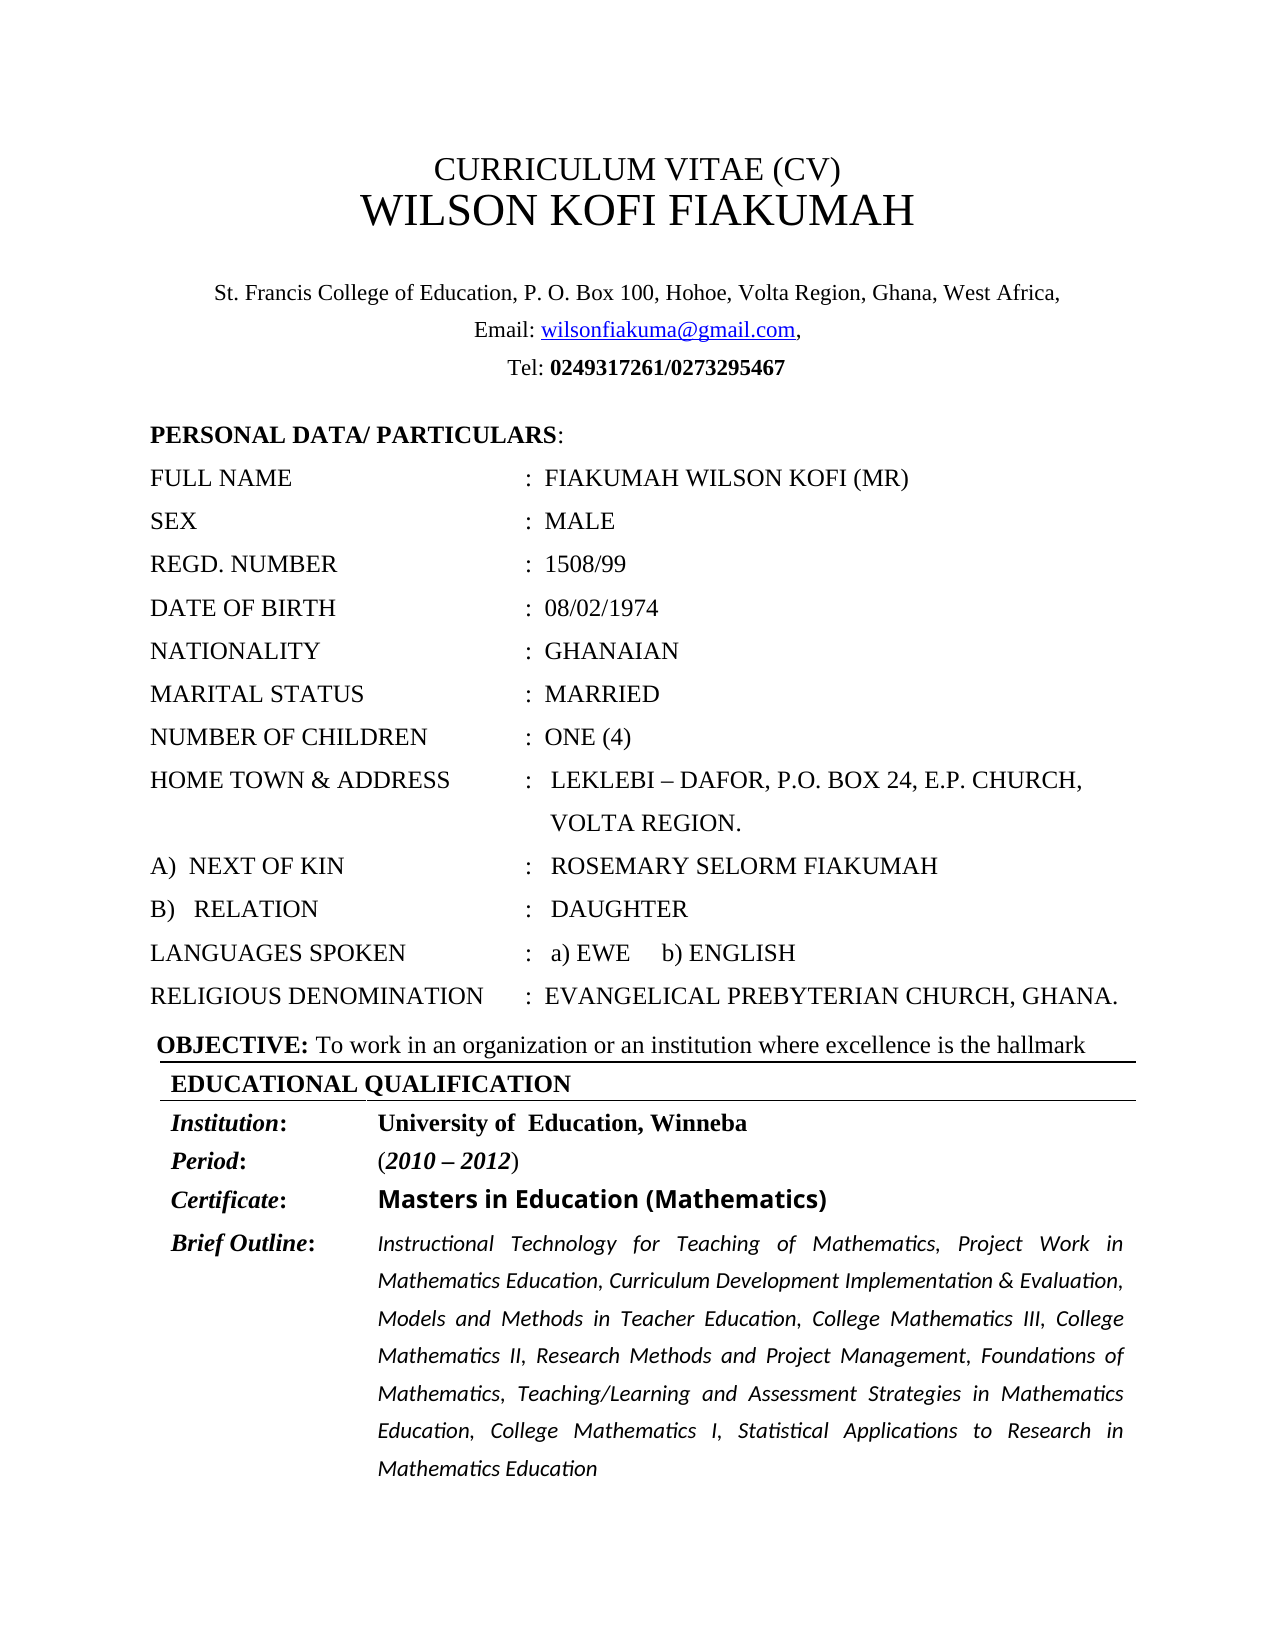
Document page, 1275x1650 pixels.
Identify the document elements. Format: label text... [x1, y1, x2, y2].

text Email: wilsonfiakuma@gmail.com, [150, 308, 1125, 345]
text RELIGIOUS DENOMINATION : EVANGELICAL PREBYTERIAN CHURCH, GHANA. [150, 981, 1198, 1009]
text DATE OF BIRTH : 08/02/1974 [150, 593, 1125, 621]
text OBJECTIVE: To work in an organization or an institution where excellence is the hallmark [150, 1024, 1125, 1061]
table_cell Period: [160, 1140, 366, 1177]
table_cell Institution: [160, 1101, 366, 1138]
table_cell (2010 – 2012) [367, 1140, 1136, 1177]
text SEX : MALE [150, 506, 1125, 535]
table_cell Masters in Education (Mathematics) [367, 1178, 1136, 1220]
text NUMBER OF CHILDREN : ONE (4) [150, 722, 1125, 751]
table_header EDUCATIONAL QUALIFICATION [160, 1063, 1136, 1100]
text A) NEXT OF KIN : ROSEMARY SELORM FIAKUMAH [150, 851, 1125, 880]
text St. Francis College of Education, P. O. Box 100, Hohoe, Volta Region, Ghana, West Africa, [150, 270, 1125, 308]
table_cell Brief Outline: [160, 1221, 366, 1483]
text PERSONAL DATA/ PARTICULARS: [150, 420, 1125, 449]
text HOME TOWN & ADDRESS : LEKLEBI – DAFOR, P.O. BOX 24, E.P. CHURCH, [150, 765, 1125, 794]
text Tel: 0249317261/0273295467 [150, 345, 1125, 383]
table_cell Certificate: [160, 1178, 366, 1220]
text B) RELATION : DAUGHTER [150, 894, 1125, 923]
text CURRICULUM VITAE (CV) [150, 150, 1125, 187]
text WILSON KOFI FIAKUMAH [150, 195, 1125, 233]
text MARITAL STATUS : MARRIED [150, 679, 1125, 708]
text LANGUAGES SPOKEN : a) EWE b) ENGLISH [150, 938, 1125, 966]
text FULL NAME : FIAKUMAH WILSON KOFI (MR) [150, 463, 1125, 492]
text REGD. NUMBER : 1508/99 [150, 549, 1125, 578]
text VOLTA REGION. [525, 808, 1125, 837]
table_cell University of Education, Winneba [367, 1101, 1136, 1138]
table_cell Instructional Technology for Teaching of Mathematics, Project Work in Mathematics Education, Curriculum Development Implementation & Evaluation, Models and Methods in Teacher Education, College Mathematics III, College Mathematics II, Research Methods and Project Management, Foundations of Mathematics, Teaching/Learning and Assessment Strategies in Mathematics Education, College Mathematics I, Statistical Applications to Research in Mathematics Education [367, 1221, 1136, 1483]
text NATIONALITY : GHANAIAN [150, 636, 1125, 664]
